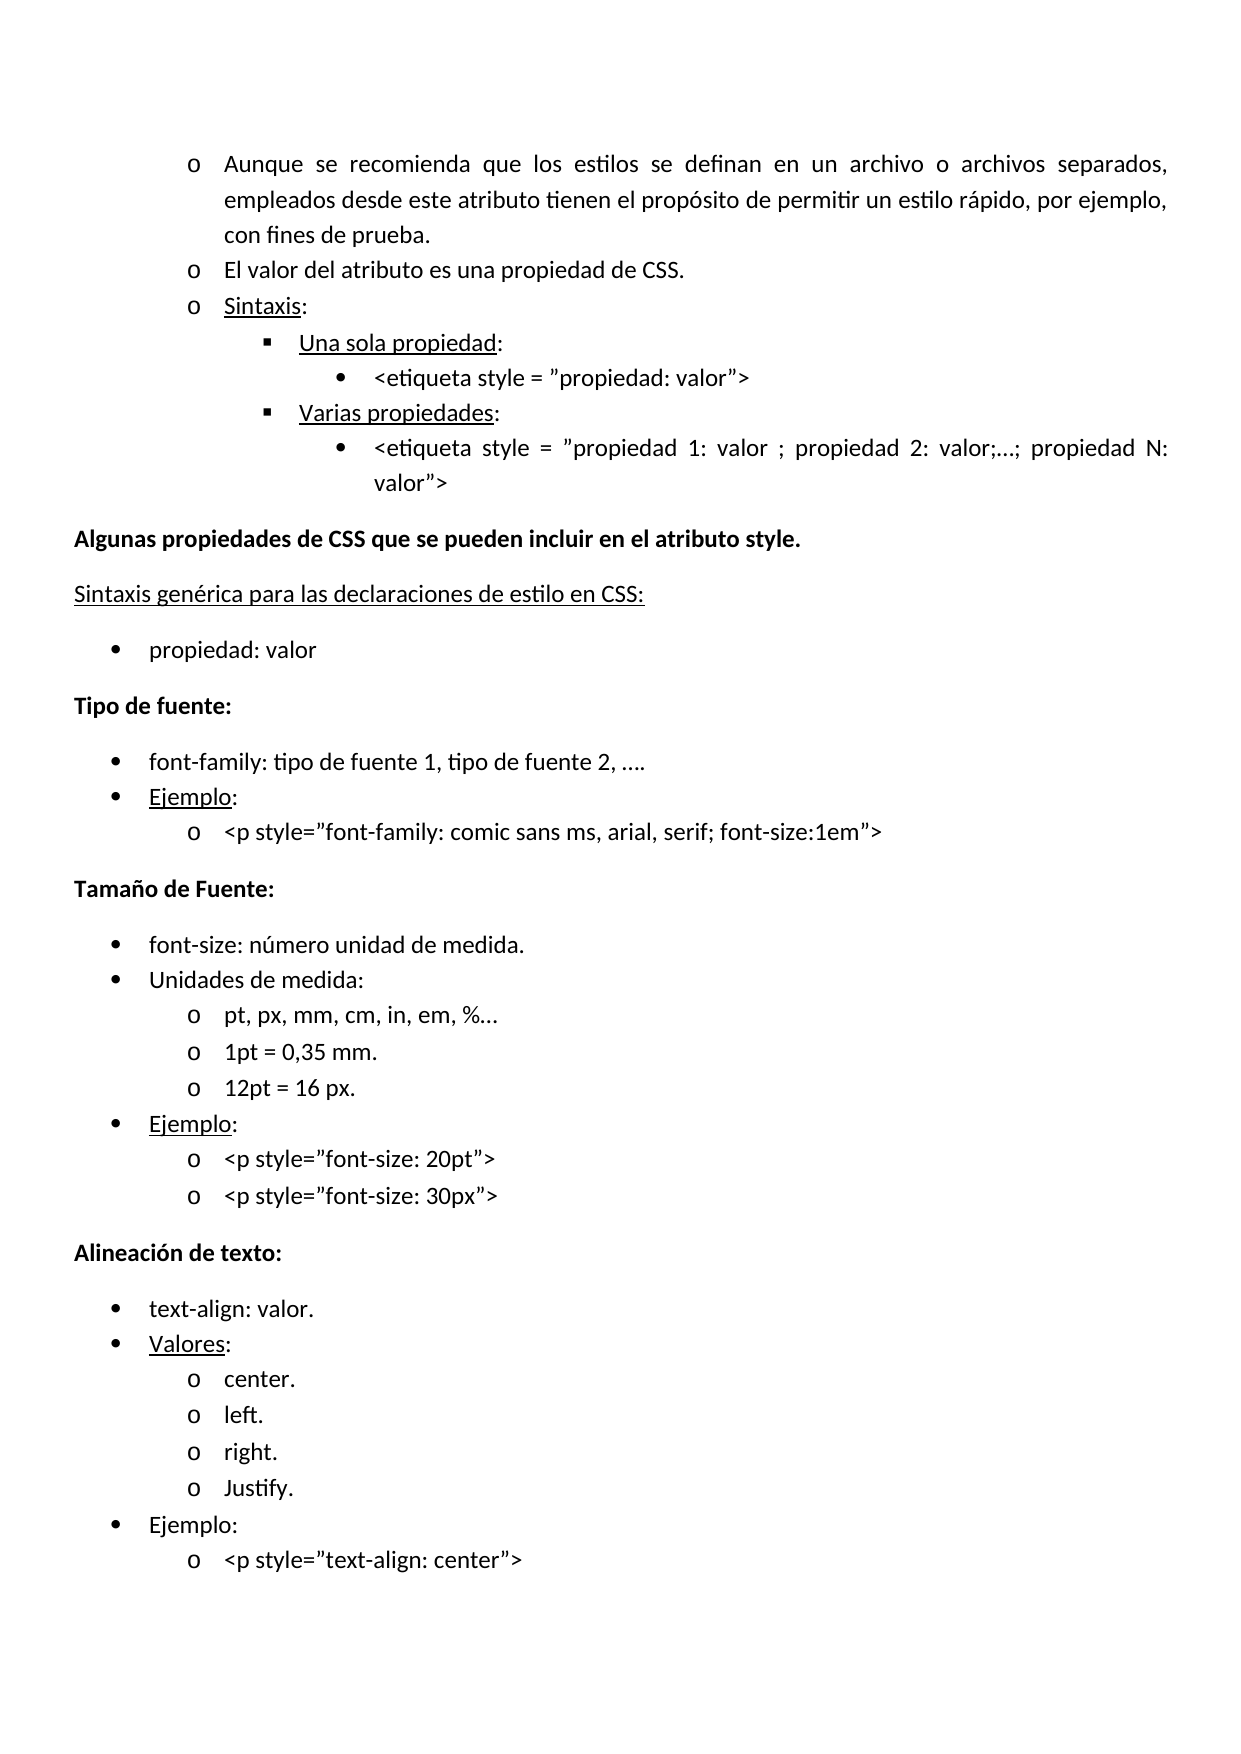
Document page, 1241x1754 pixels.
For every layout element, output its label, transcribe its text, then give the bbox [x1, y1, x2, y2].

list propiedad: valor [111, 634, 1169, 665]
list Varias propiedades: [261, 397, 1169, 427]
list font-family: tipo de fuente 1, tipo de fuente 2, …. [111, 746, 1169, 777]
list 12pt = 16 px. [186, 1072, 1169, 1104]
list Ejemplo: [111, 1108, 1169, 1139]
list <etiqueta style = ”propiedad 1: valor ; propiedad 2: valor;…; propiedad N: valor”> [336, 432, 1169, 497]
list center. [186, 1363, 1169, 1395]
list Unidades de medida: [111, 964, 1169, 995]
list Ejemplo: [111, 781, 1169, 812]
list Ejemplo: [111, 1509, 1169, 1539]
list <p style=”text-align: center”> [186, 1544, 1169, 1576]
list <p style=”font-size: 20pt”> [186, 1143, 1169, 1175]
list pt, px, mm, cm, in, em, %… [186, 999, 1169, 1031]
list Aunque se recomienda que los estilos se definan en un archivo o archivos separados, empleados desde este atributo tienen el propósito de permitir un estilo rápido, por ejemplo, con fines de prueba. [186, 148, 1169, 249]
list <etiqueta style = ”propiedad: valor”> [336, 362, 1169, 392]
list right. [186, 1436, 1169, 1468]
list Valores: [111, 1328, 1169, 1359]
list Sintaxis: [186, 290, 1169, 322]
list font-size: número unidad de medida. [111, 929, 1169, 960]
text Sintaxis genérica para las declaraciones de estilo en CSS: [74, 578, 1169, 609]
list text-align: valor. [111, 1293, 1169, 1324]
list <p style=”font-family: comic sans ms, arial, serif; font-size:1em”> [186, 816, 1169, 848]
list 1pt = 0,35 mm. [186, 1036, 1169, 1067]
list El valor del atributo es una propiedad de CSS. [186, 254, 1169, 286]
list <p style=”font-size: 30px”> [186, 1180, 1169, 1212]
text Tipo de fuente: [74, 690, 1169, 721]
list Justify. [186, 1472, 1169, 1504]
list left. [186, 1399, 1169, 1431]
text Algunas propiedades de CSS que se pueden incluir en el atributo style. [74, 523, 1169, 553]
text Alineación de texto: [74, 1237, 1169, 1268]
list Una sola propiedad: [261, 327, 1169, 357]
text Tamaño de Fuente: [74, 873, 1169, 904]
